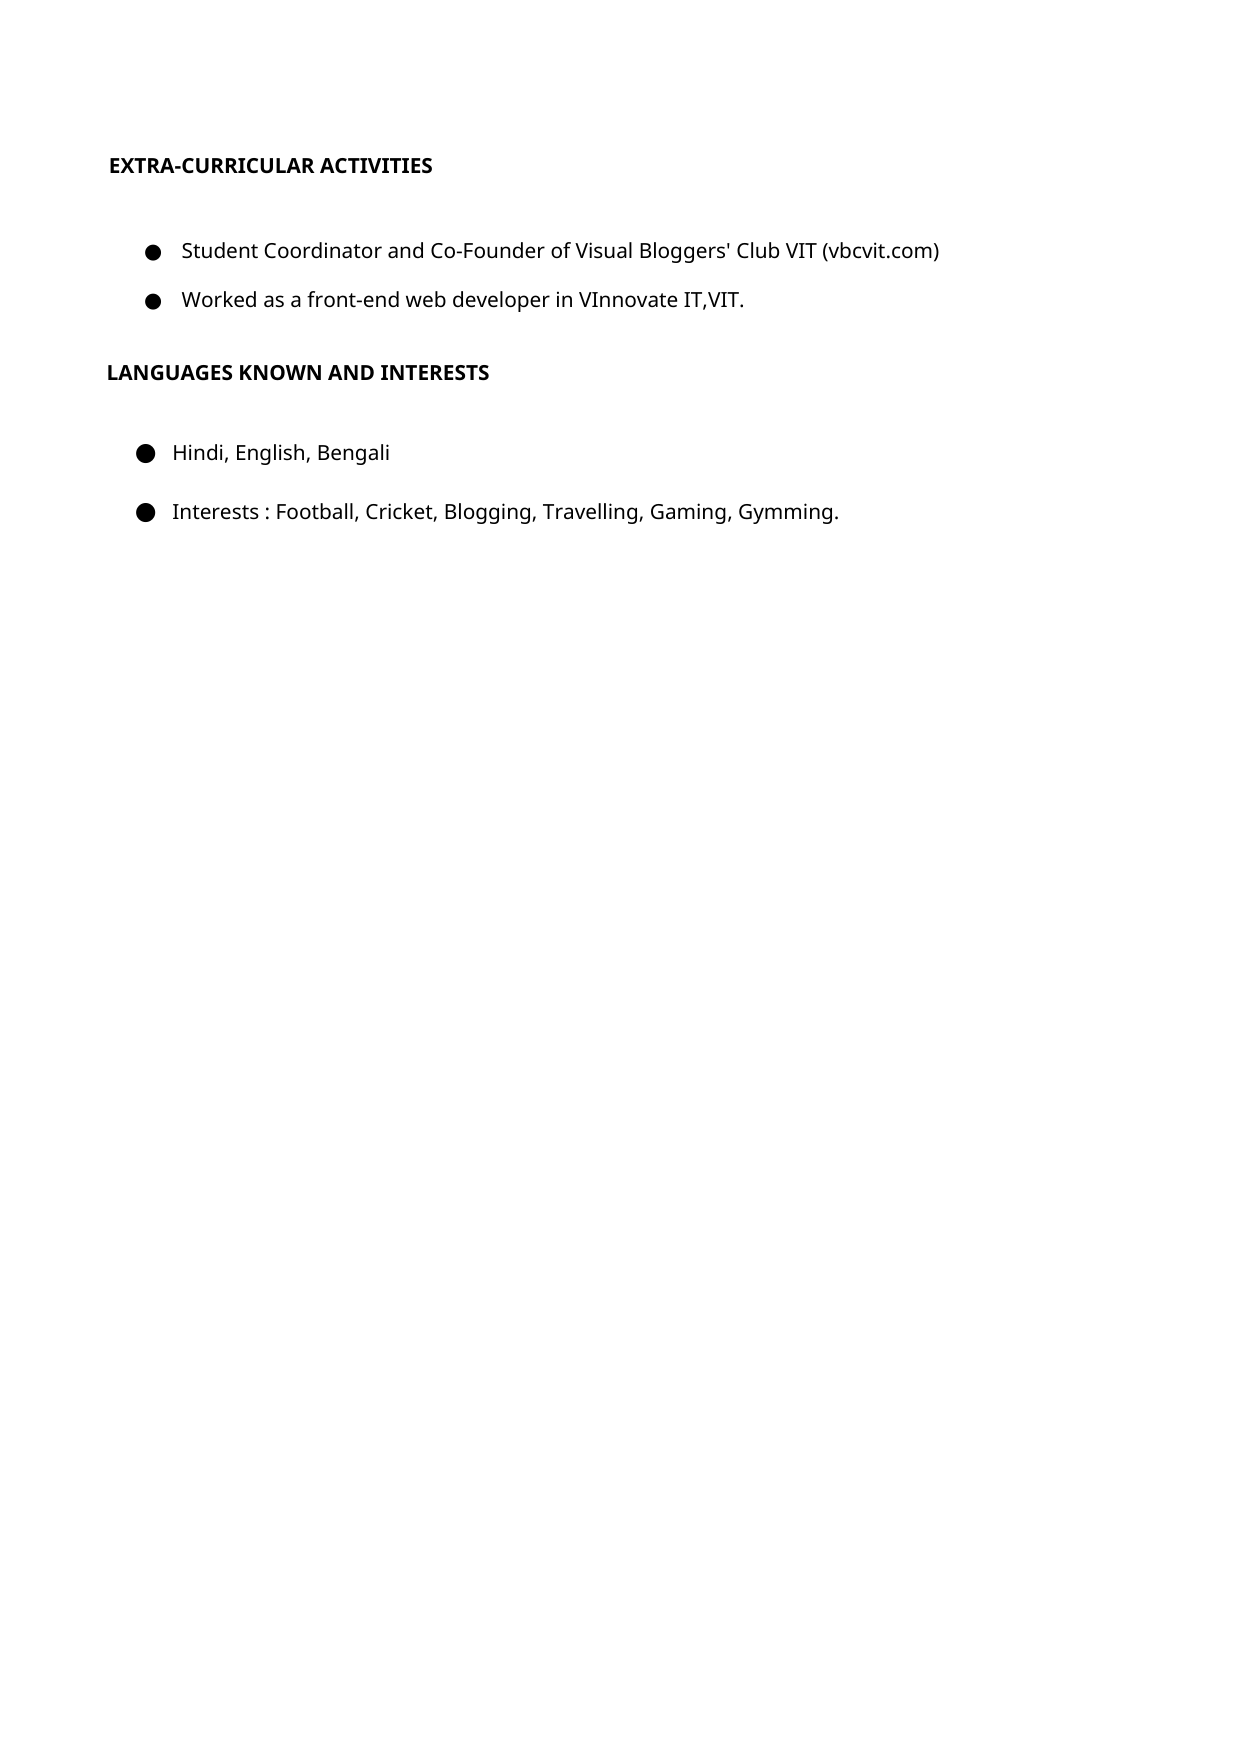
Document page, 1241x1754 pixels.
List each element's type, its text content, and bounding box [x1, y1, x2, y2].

list Worked as a front-end web developer in VInnovate IT,VIT. [144, 276, 1134, 319]
list Hindi, English, Bengali [134, 423, 1134, 474]
text LANGUAGES KNOWN AND INTERESTS [106, 358, 1134, 387]
list Student Coordinator and Co-Founder of Visual Bloggers' Club VIT (vbcvit.com) [144, 227, 1134, 270]
text EXTRA-CURRICULAR ACTIVITIES [106, 152, 1134, 180]
list Interests : Football, Cricket, Blogging, Travelling, Gaming, Gymming. [134, 482, 1134, 533]
